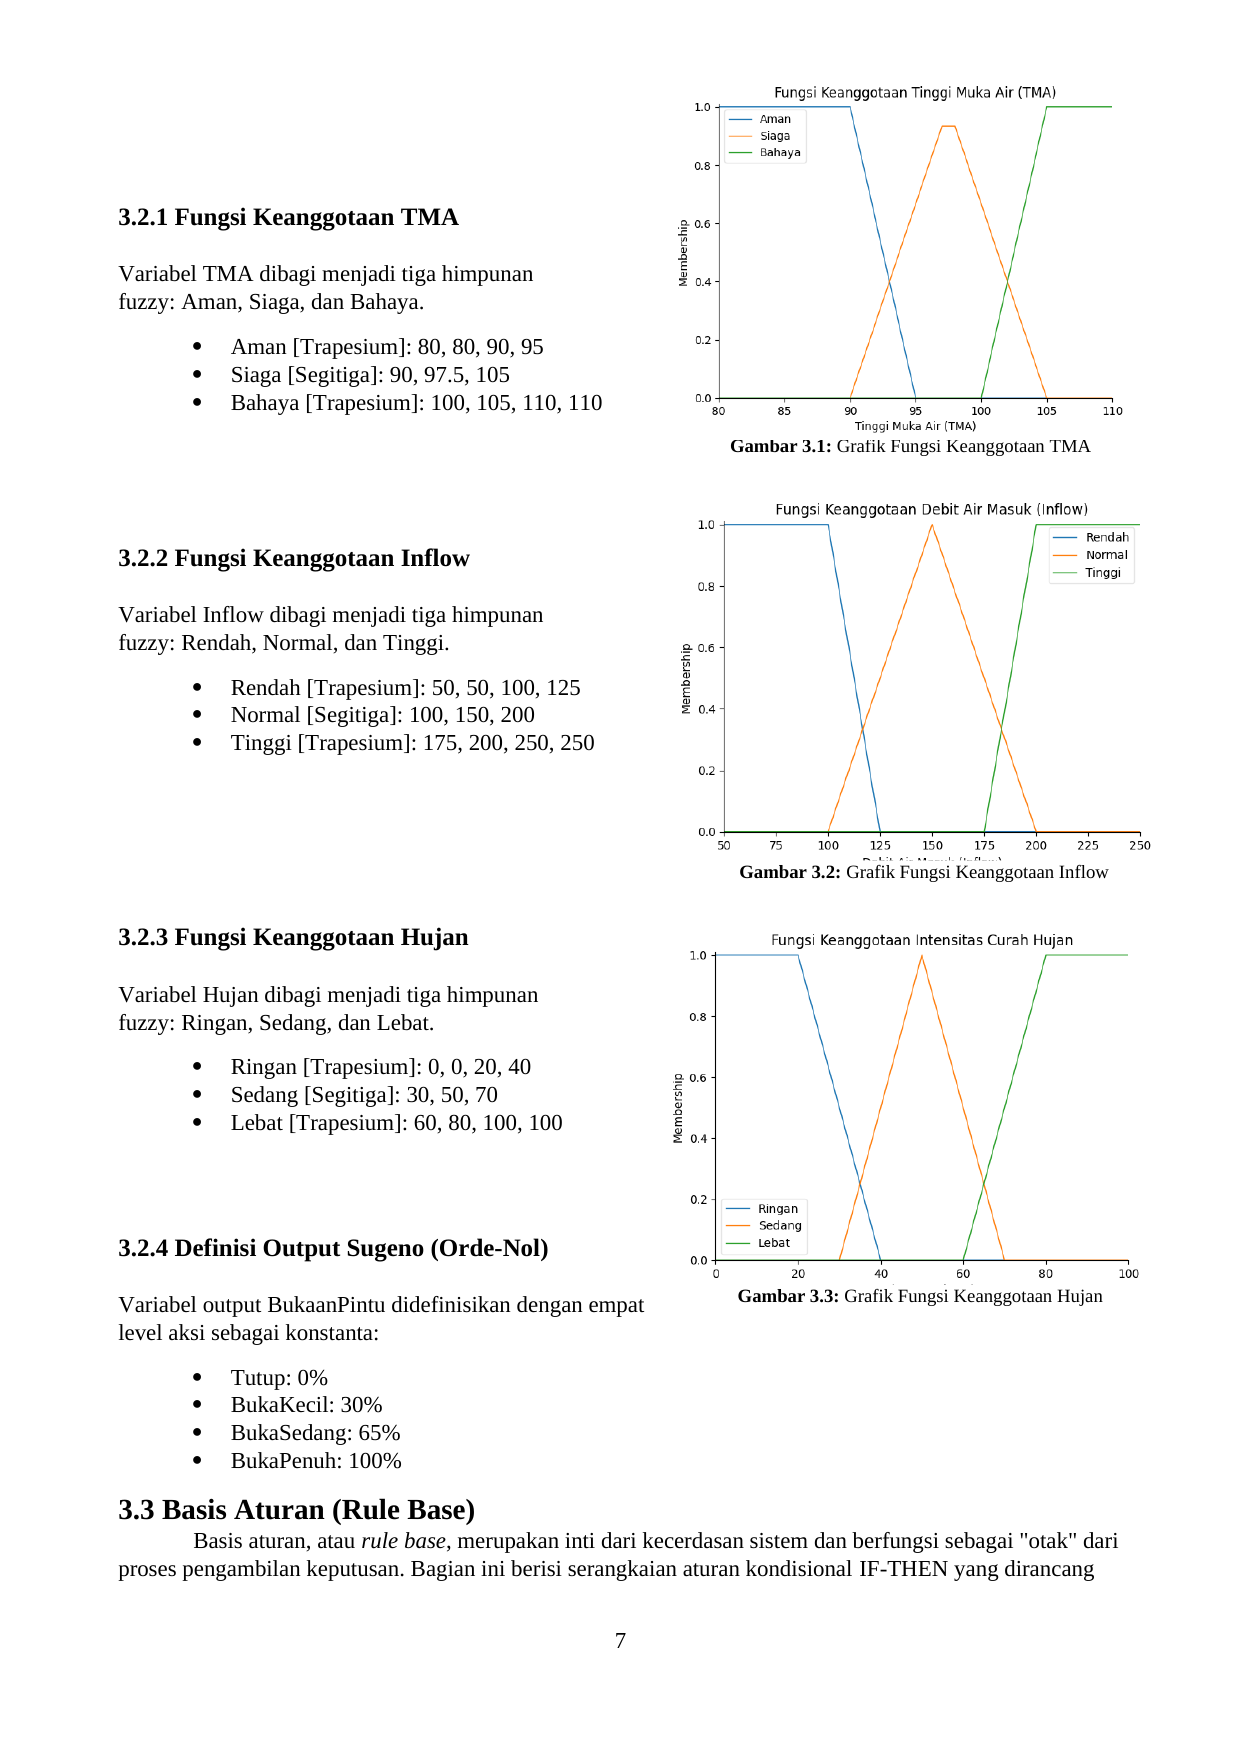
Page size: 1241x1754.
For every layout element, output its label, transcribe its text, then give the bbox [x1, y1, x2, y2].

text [118, 1527, 1122, 1582]
list Ringan [Trapesium]: 0, 0, 20, 40 [193, 1053, 664, 1079]
subtitle 3.2.4 Definisi Output Sugeno (Orde-Nol) [118, 1233, 664, 1262]
list Rendah [Trapesium]: 50, 50, 100, 125 [193, 674, 672, 700]
text Variabel Hujan dibagi menjadi tiga himpunan fuzzy: Ringan, Sedang, dan Lebat. [118, 953, 664, 1035]
picture [664, 925, 1147, 1304]
subtitle 3.2.3 Fungsi Keanggotaan Hujan [118, 922, 1122, 951]
list BukaKecil: 30% [193, 1392, 1122, 1418]
list BukaSedang: 65% [193, 1419, 1122, 1446]
list BukaPenuh: 100% [193, 1447, 1122, 1474]
list Siaga [Segitiga]: 90, 97.5, 105 [193, 361, 670, 387]
list Sedang [Segitiga]: 30, 50, 70 [193, 1081, 664, 1107]
list Bahaya [Trapesium]: 100, 105, 110, 110 [193, 389, 670, 415]
picture [670, 78, 1130, 440]
list Lebat [Trapesium]: 60, 80, 100, 100 [193, 1109, 664, 1135]
list Tutup: 0% [193, 1364, 1122, 1390]
subtitle 3.3 Basis Aturan (Rule Base) [118, 1492, 1122, 1526]
picture [672, 494, 1159, 876]
list Tinggi [Trapesium]: 175, 200, 250, 250 [193, 729, 672, 756]
text Variabel TMA dibagi menjadi tiga himpunan fuzzy: Aman, Siaga, dan Bahaya. [118, 260, 670, 314]
subtitle 3.2.2 Fungsi Keanggotaan Inflow [118, 543, 672, 572]
list Aman [Trapesium]: 80, 80, 90, 95 [193, 333, 670, 359]
list Normal [Segitiga]: 100, 150, 200 [193, 702, 672, 728]
text Variabel Inflow dibagi menjadi tiga himpunan fuzzy: Rendah, Normal, dan Tinggi. [118, 573, 672, 655]
text 3.2.1 Fungsi Keanggotaan TMA [118, 202, 670, 259]
text Variabel output BukaanPintu didefinisikan dengan empat level aksi sebagai konstanta: [118, 1263, 1122, 1345]
